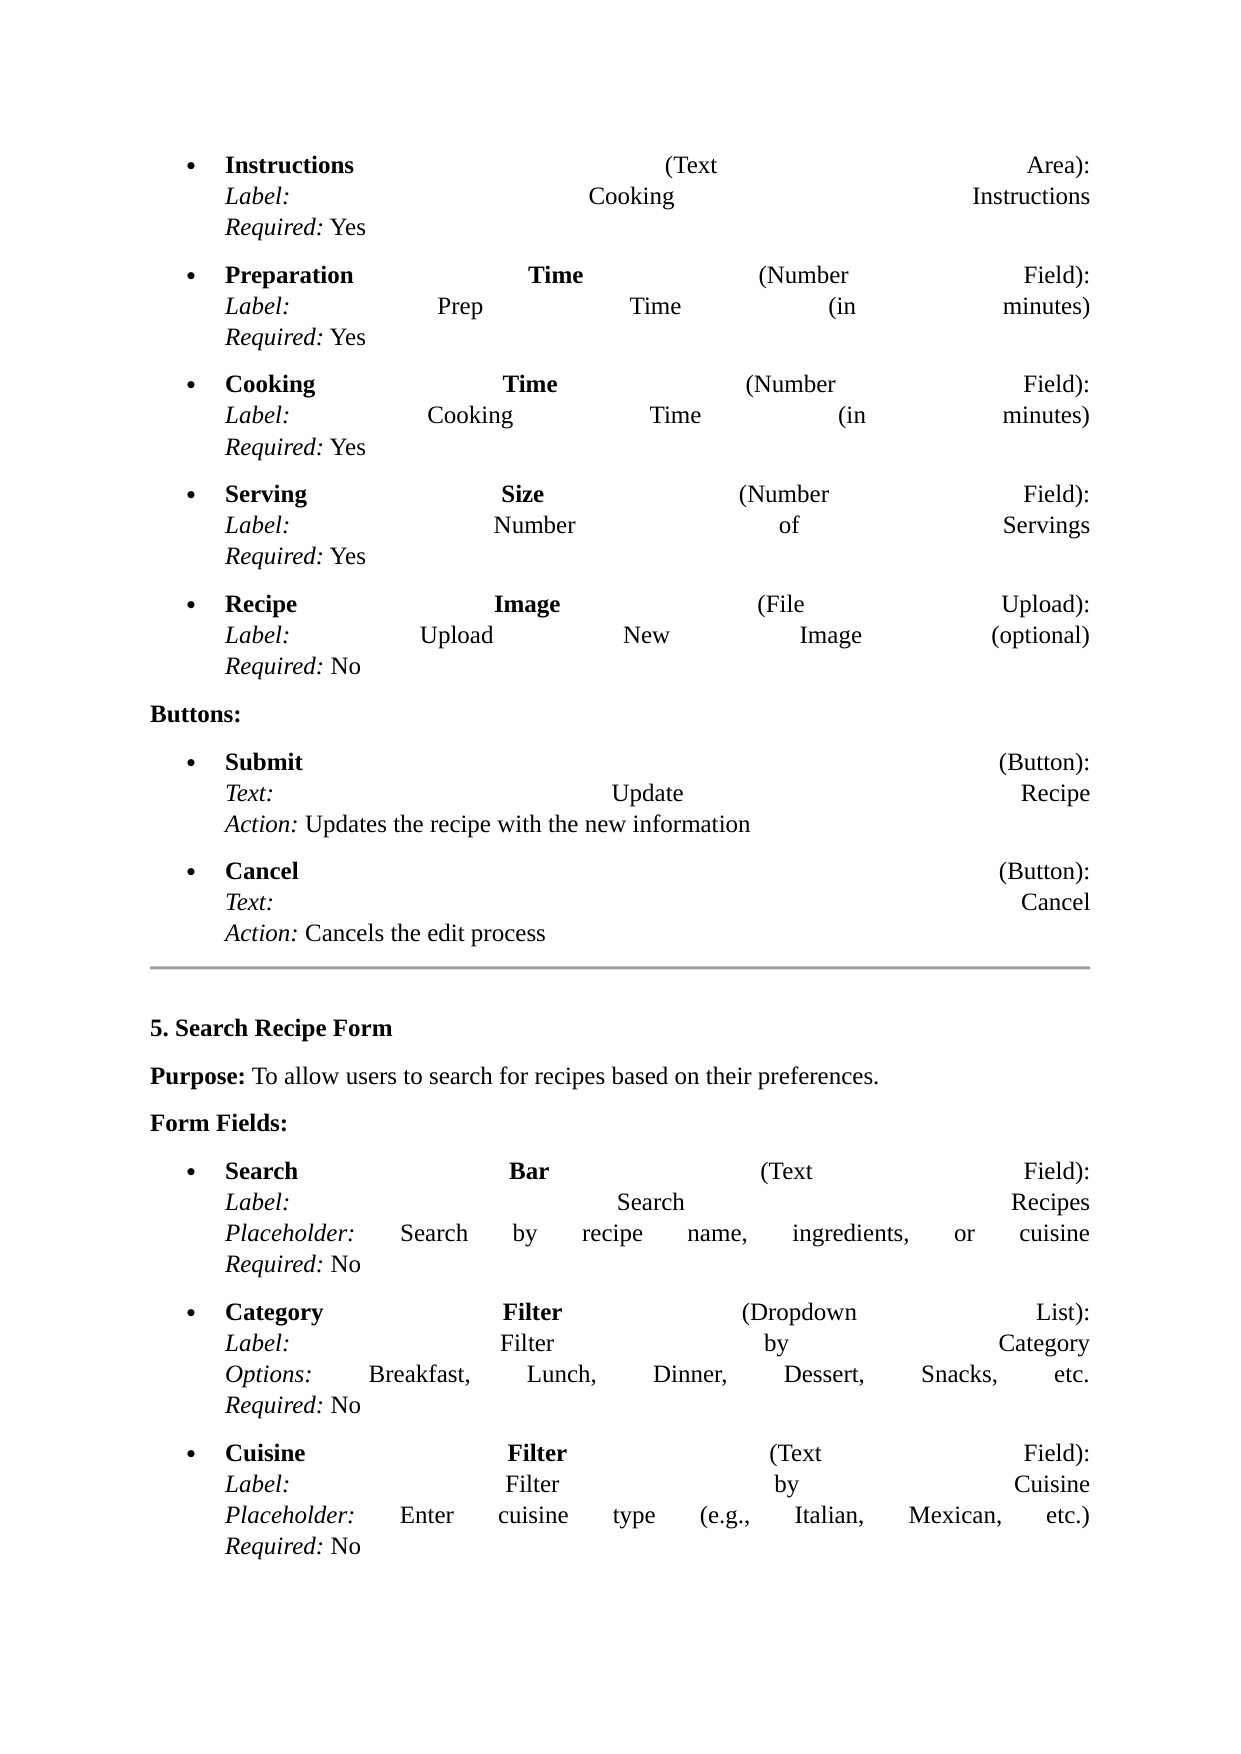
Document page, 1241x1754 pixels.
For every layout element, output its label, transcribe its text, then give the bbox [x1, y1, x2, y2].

list Serving Size (Number Field): Label: Number of Servings Required: Yes [187, 479, 1090, 570]
list Instructions (Text Area): Label: Cooking Instructions Required: Yes [187, 150, 1090, 241]
text Form Fields: [150, 1108, 1090, 1137]
list Submit (Button): Text: Update Recipe Action: Updates the recipe with the new information [187, 747, 1090, 837]
text 5. Search Recipe Form [150, 1013, 1090, 1042]
text Buttons: [150, 699, 1090, 728]
list Preparation Time (Number Field): Label: Prep Time (in minutes) Required: Yes [187, 260, 1090, 351]
list Cooking Time (Number Field): Label: Cooking Time (in minutes) Required: Yes [187, 369, 1090, 460]
list Category Filter (Dropdown List): Label: Filter by Category Options: Breakfast, Lunch, Dinner, Dessert, Snacks, etc. Required: No [187, 1297, 1090, 1419]
list Cancel (Button): Text: Cancel Action: Cancels the edit process [187, 856, 1090, 947]
list Recipe Image (File Upload): Label: Upload New Image (optional) Required: No [187, 589, 1090, 680]
text Purpose: To allow users to search for recipes based on their preferences. [150, 1061, 1090, 1089]
list Search Bar (Text Field): Label: Search Recipes Placeholder: Search by recipe name, ingredients, or cuisine Required: No [187, 1156, 1090, 1278]
list Cuisine Filter (Text Field): Label: Filter by Cuisine Placeholder: Enter cuisine type (e.g., Italian, Mexican, etc.) Required: No [187, 1438, 1090, 1560]
